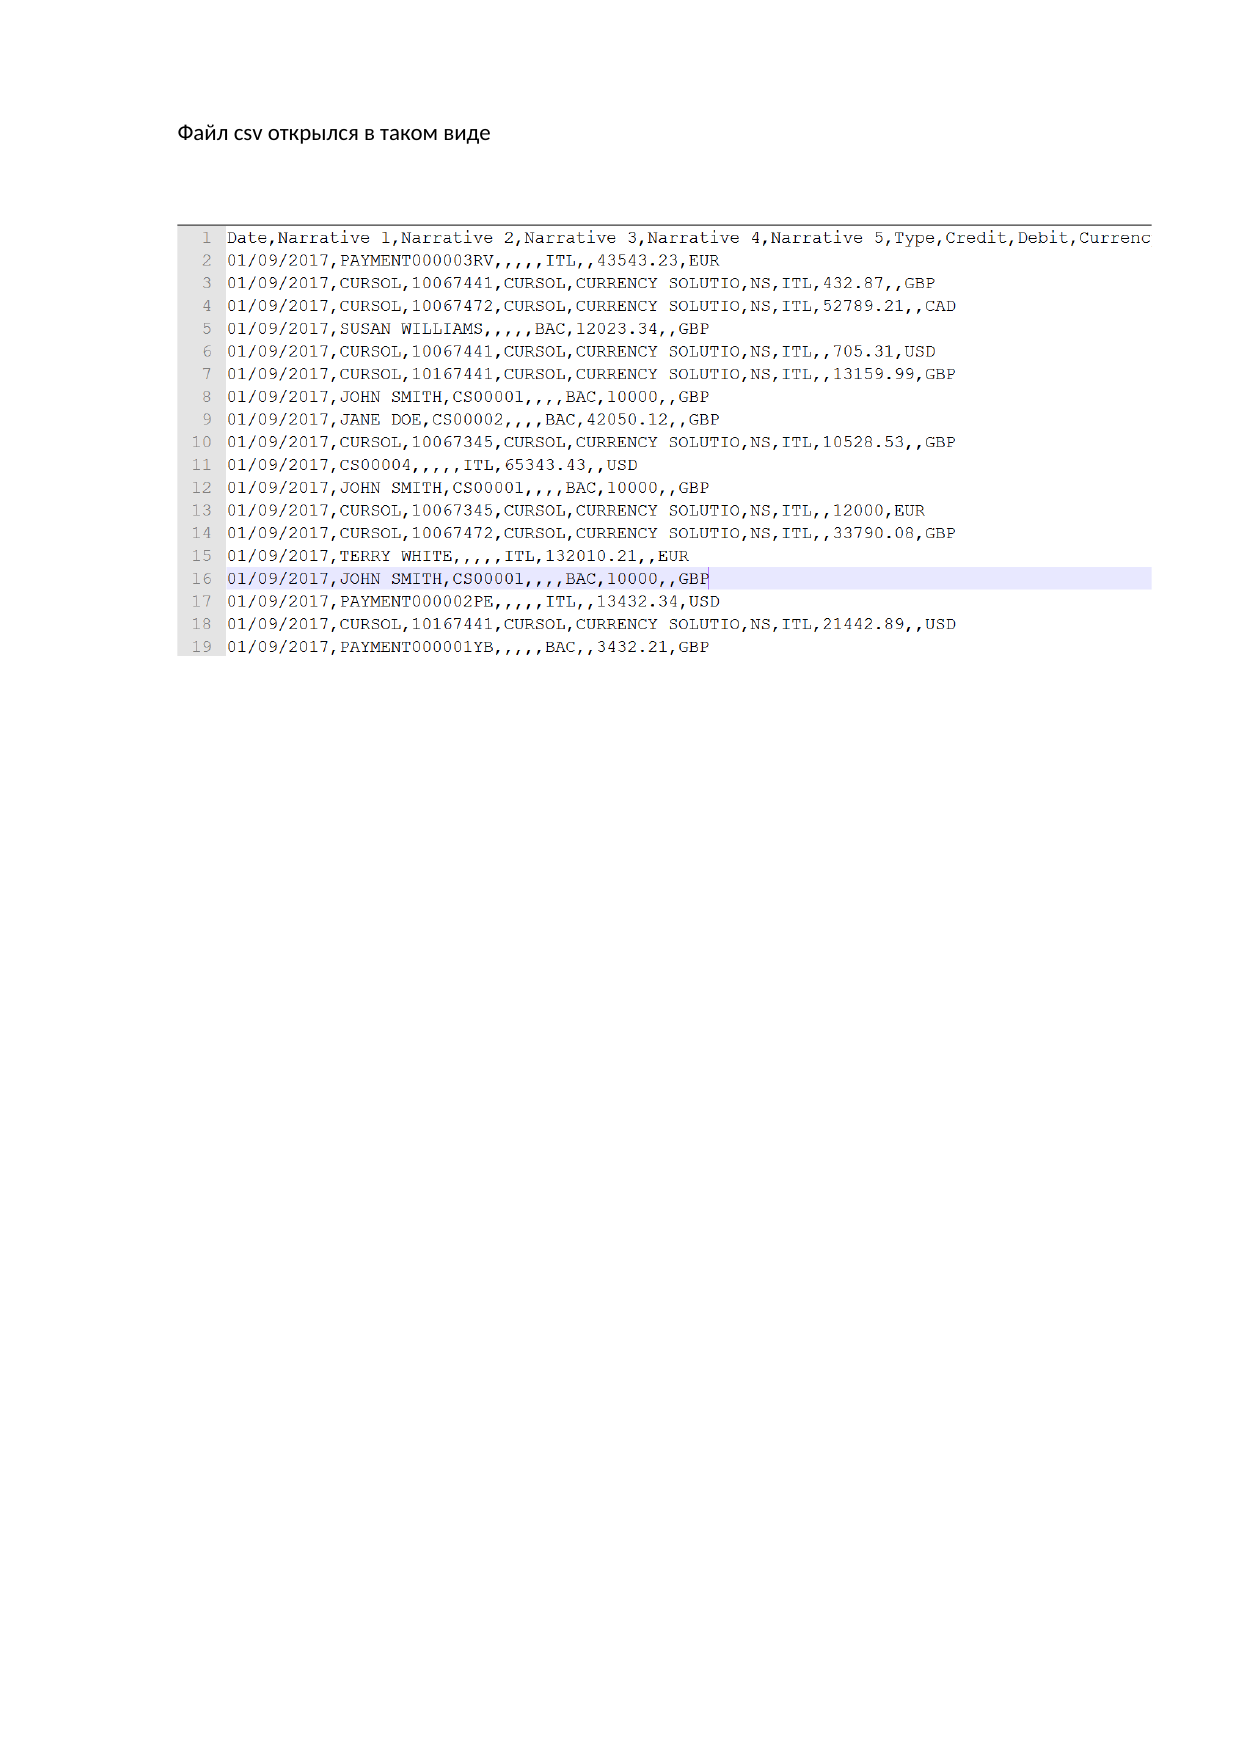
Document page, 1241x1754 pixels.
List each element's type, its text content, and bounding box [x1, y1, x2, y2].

text Файл csv открылся в таком виде [177, 118, 1152, 146]
picture [177, 224, 1152, 656]
